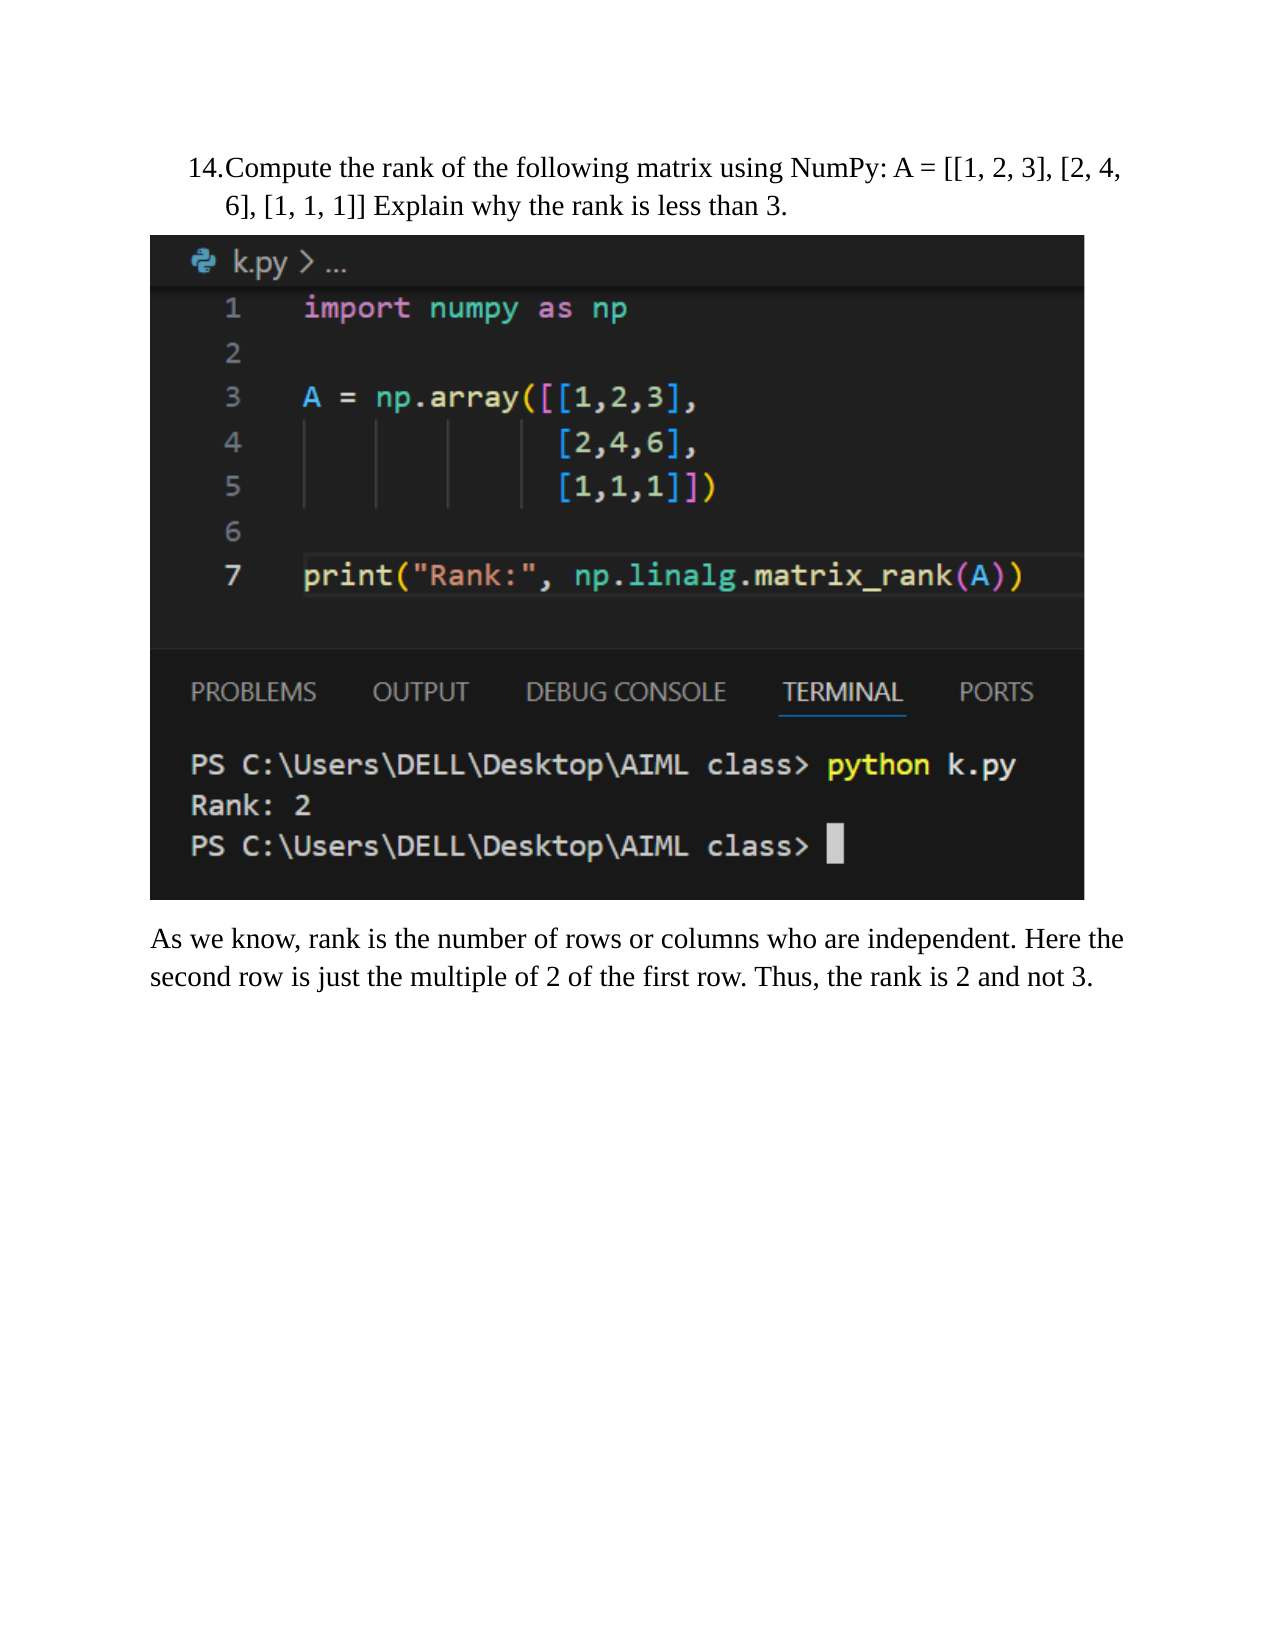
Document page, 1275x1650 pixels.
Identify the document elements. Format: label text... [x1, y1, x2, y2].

text As we know, rank is the number of rows or columns who are independent. Here the second row is just the multiple of 2 of the first row. Thus, the rank is 2 and not 3. [150, 921, 1125, 993]
picture [150, 235, 1085, 900]
subtitle Compute the rank of the following matrix using NumPy: A = [[1, 2, 3], [2, 4, 6], [1, 1, 1]] Explain why the rank is less than 3. [187, 150, 1125, 222]
